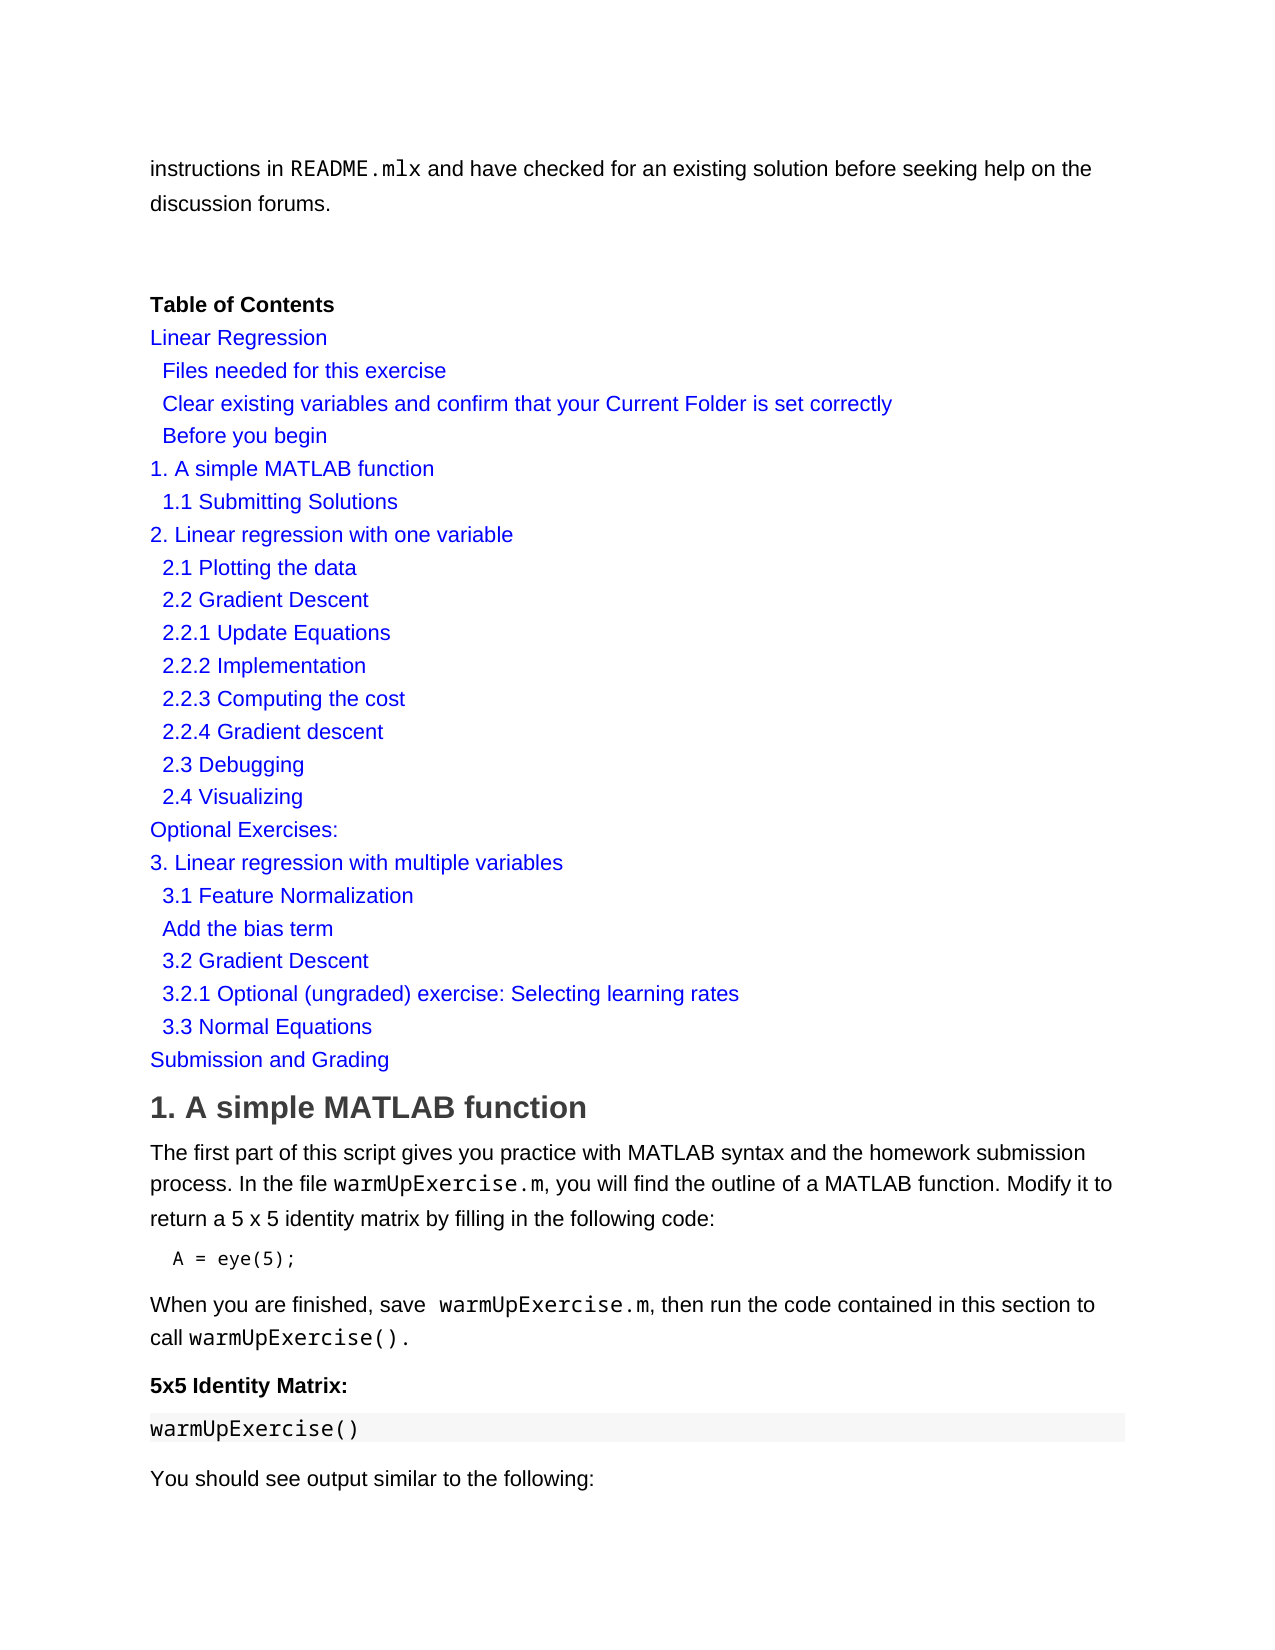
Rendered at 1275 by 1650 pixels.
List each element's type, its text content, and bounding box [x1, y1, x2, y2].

text Table of Contents [150, 284, 1125, 317]
text You should see output similar to the following: [150, 1458, 1125, 1491]
text 1. A simple MATLAB function [150, 1089, 1109, 1124]
text A = eye(5); [150, 1245, 1125, 1270]
text Linear Regression Files needed for this exercise Clear existing variables and confirm that your Current Folder is set correctly Before you begin 1. A simple MATLAB function 1.1 Submitting Solutions 2. Linear regression with one variable 2.1 Plotting the data 2.2 Gradient Descent 2.2.1 Update Equations 2.2.2 Implementation 2.2.3 Computing the cost 2.2.4 Gradient descent 2.3 Debugging 2.4 Visualizing Optional Exercises: 3. Linear regression with multiple variables 3.1 Feature Normalization Add the bias term 3.2 Gradient Descent 3.2.1 Optional (ungraded) exercise: Selecting learning rates 3.3 Normal Equations Submission and Grading [150, 317, 1125, 1072]
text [150, 150, 1125, 216]
text warmUpExercise() [150, 1413, 1125, 1442]
text 5x5 Identity Matrix: [150, 1366, 1125, 1398]
text When you are finished, save warmUpExercise.m, then run the code contained in this section to call warmUpExercise(). [150, 1286, 1125, 1352]
text The first part of this script gives you practice with MATLAB syntax and the homework submission process. In the file warmUpExercise.m, you will find the outline of a MATLAB function. Modify it to return a 5 x 5 identity matrix by filling in the following code: [150, 1132, 1125, 1231]
